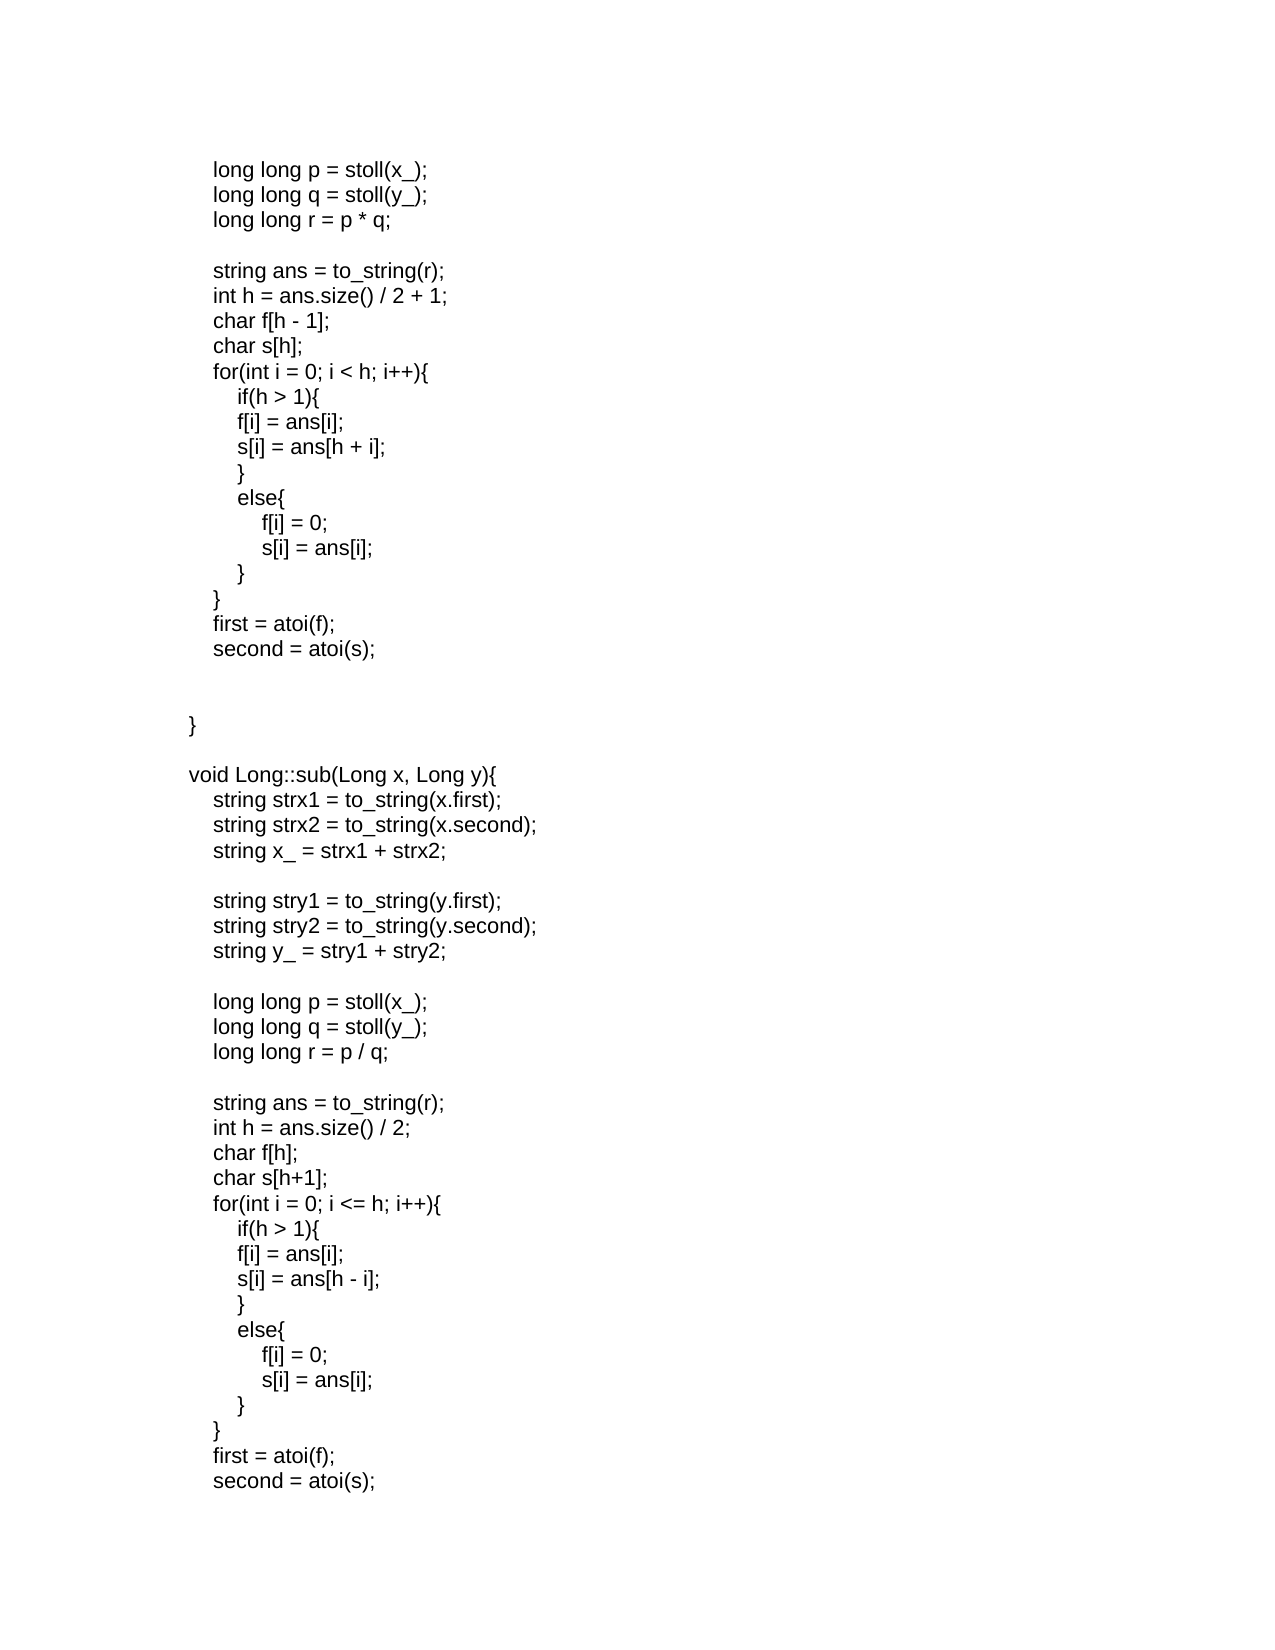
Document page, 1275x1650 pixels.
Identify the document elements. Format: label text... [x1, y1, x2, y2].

text string x_ = strx1 + strx2; [189, 838, 1143, 863]
text long long r = p / q; [189, 1039, 1143, 1064]
text for(int i = 0; i < h; i++){ [189, 359, 1143, 384]
text f[i] = ans[i]; [189, 1241, 1143, 1266]
text string stry2 = to_string(y.second); [189, 913, 1143, 938]
text f[i] = 0; [189, 1342, 1143, 1367]
text long long q = stoll(y_); [189, 182, 1143, 207]
text } [189, 1392, 1143, 1417]
text else{ [189, 485, 1143, 510]
text long long r = p * q; [189, 207, 1143, 233]
text char s[h]; [189, 333, 1143, 359]
text } [189, 712, 1143, 737]
text f[i] = 0; [189, 510, 1143, 535]
text } [189, 560, 1143, 586]
text char f[h]; [189, 1140, 1143, 1165]
text f[i] = ans[i]; [189, 409, 1143, 434]
text long long p = stoll(x_); [189, 989, 1143, 1014]
text } [189, 1291, 1143, 1317]
text s[i] = ans[h + i]; [189, 434, 1143, 459]
text string strx2 = to_string(x.second); [189, 812, 1143, 838]
text char s[h+1]; [189, 1165, 1143, 1191]
text string ans = to_string(r); [189, 258, 1143, 283]
text char f[h - 1]; [189, 308, 1143, 333]
text first = atoi(f); [189, 1443, 1143, 1468]
text void Long::sub(Long x, Long y){ [189, 762, 1143, 787]
text second = atoi(s); [189, 1468, 1143, 1493]
text string strx1 = to_string(x.first); [189, 787, 1143, 812]
text int h = ans.size() / 2; [189, 1115, 1143, 1140]
text else{ [189, 1317, 1143, 1342]
text for(int i = 0; i <= h; i++){ [189, 1191, 1143, 1216]
text string y_ = stry1 + stry2; [189, 938, 1143, 964]
text long long q = stoll(y_); [189, 1014, 1143, 1039]
text if(h > 1){ [189, 1216, 1143, 1241]
text s[i] = ans[i]; [189, 1367, 1143, 1392]
text string stry1 = to_string(y.first); [189, 888, 1143, 913]
text first = atoi(f); [189, 611, 1143, 636]
text s[i] = ans[i]; [189, 535, 1143, 560]
text second = atoi(s); [189, 636, 1143, 661]
text string ans = to_string(r); [189, 1090, 1143, 1115]
text } [189, 586, 1143, 611]
text } [189, 1417, 1143, 1443]
text } [189, 459, 1143, 485]
text int h = ans.size() / 2 + 1; [189, 283, 1143, 308]
text if(h > 1){ [189, 384, 1143, 409]
text s[i] = ans[h - i]; [189, 1266, 1143, 1291]
text long long p = stoll(x_); [189, 157, 1143, 182]
